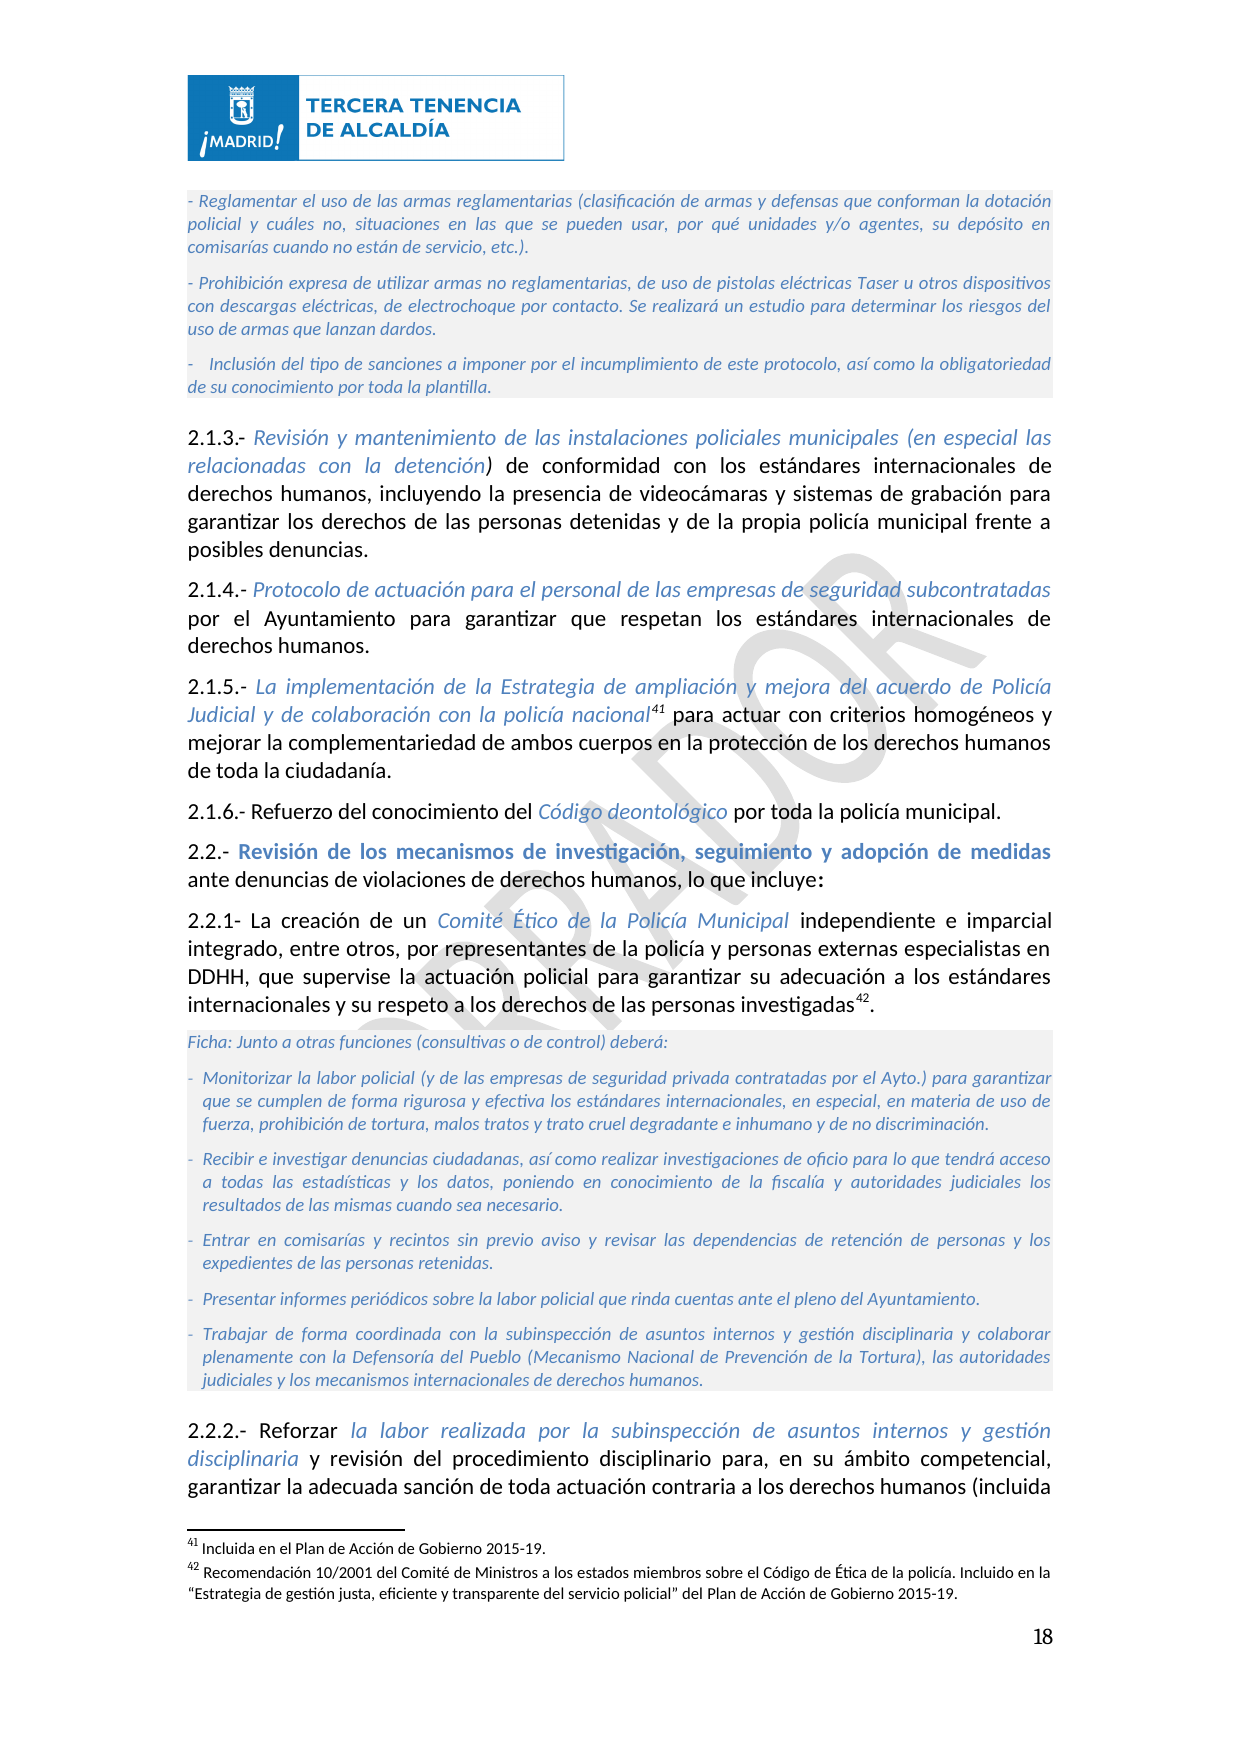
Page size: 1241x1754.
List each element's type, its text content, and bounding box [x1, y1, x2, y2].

list Presentar informes periódicos sobre la labor policial que rinda cuentas ante el pleno del Ayuntamiento. [187, 1287, 1053, 1309]
text - Prohibición expresa de utilizar armas no reglamentarias, de uso de pistolas eléctricas Taser u otros dispositivos con descargas eléctricas, de electrochoque por contacto. Se realizará un estudio para determinar los riesgos del uso de armas que lanzan dardos. [187, 271, 1053, 340]
list Entrar en comisarías y recintos sin previo aviso y revisar las dependencias de retención de personas y los expedientes de las personas retenidas. [187, 1228, 1053, 1274]
text - Inclusión del tipo de sanciones a imponer por el incumplimiento de este protocolo, así como la obligatoriedad de su conocimiento por toda la plantilla. [187, 352, 1053, 398]
text 2.1.4.- Protocolo de actuación para el personal de las empresas de seguridad subcontratadas por el Ayuntamiento para garantizar que respetan los estándares internacionales de derechos humanos. [187, 576, 1053, 660]
list Trabajar de forma coordinada con la subinspección de asuntos internos y gestión disciplinaria y colaborar plenamente con la Defensoría del Pueblo (Mecanismo Nacional de Prevención de la Tortura), las autoridades judiciales y los mecanismos internacionales de derechos humanos. [187, 1322, 1053, 1391]
text 2.1.3.- Revisión y mantenimiento de las instalaciones policiales municipales (en especial las relacionadas con la detención) de conformidad con los estándares internacionales de derechos humanos, incluyendo la presencia de videocámaras y sistemas de grabación para garantizar los derechos de las personas detenidas y de la propia policía municipal frente a posibles denuncias. [187, 423, 1053, 563]
text 2.1.6.- Refuerzo del conocimiento del Código deontológico por toda la policía municipal. [187, 797, 1053, 825]
text 2.2.1- La creación de un Comité Ético de la Policía Municipal independiente e imparcial integrado, entre otros, por representantes de la policía y personas externas especialistas en DDHH, que supervise la actuación policial para garantizar su adecuación a los estándares internacionales y su respeto a los derechos de las personas investigadas. [187, 906, 1053, 1018]
picture [187, 75, 565, 161]
list Recibir e investigar denuncias ciudadanas, así como realizar investigaciones de oficio para lo que tendrá acceso a todas las estadísticas y los datos, poniendo en conocimiento de la fiscalía y autoridades judiciales los resultados de las mismas cuando sea necesario. [187, 1147, 1053, 1216]
list Monitorizar la labor policial (y de las empresas de seguridad privada contratadas por el Ayto.) para garantizar que se cumplen de forma rigurosa y efectiva los estándares internacionales, en especial, en materia de uso de fuerza, prohibición de tortura, malos tratos y trato cruel degradante e inhumano y de no discriminación. [187, 1066, 1053, 1134]
text 2.2.- Revisión de los mecanismos de investigación, seguimiento y adopción de medidas ante denuncias de violaciones de derechos humanos, lo que incluye: [187, 837, 1053, 893]
text Ficha: Junto a otras funciones (consultivas o de control) deberá: [187, 1030, 1053, 1053]
text - Reglamentar el uso de las armas reglamentarias (clasificación de armas y defensas que conforman la dotación policial y cuáles no, situaciones en las que se pueden usar, por qué unidades y/o agentes, su depósito en comisarías cuando no están de servicio, etc.). [187, 190, 1053, 258]
text 2.1.5.- La implementación de la Estrategia de ampliación y mejora del acuerdo de Policía Judicial y de colaboración con la policía nacional para actuar con criterios homogéneos y mejorar la complementariedad de ambos cuerpos en la protección de los derechos humanos de toda la ciudadanía. [187, 672, 1053, 784]
